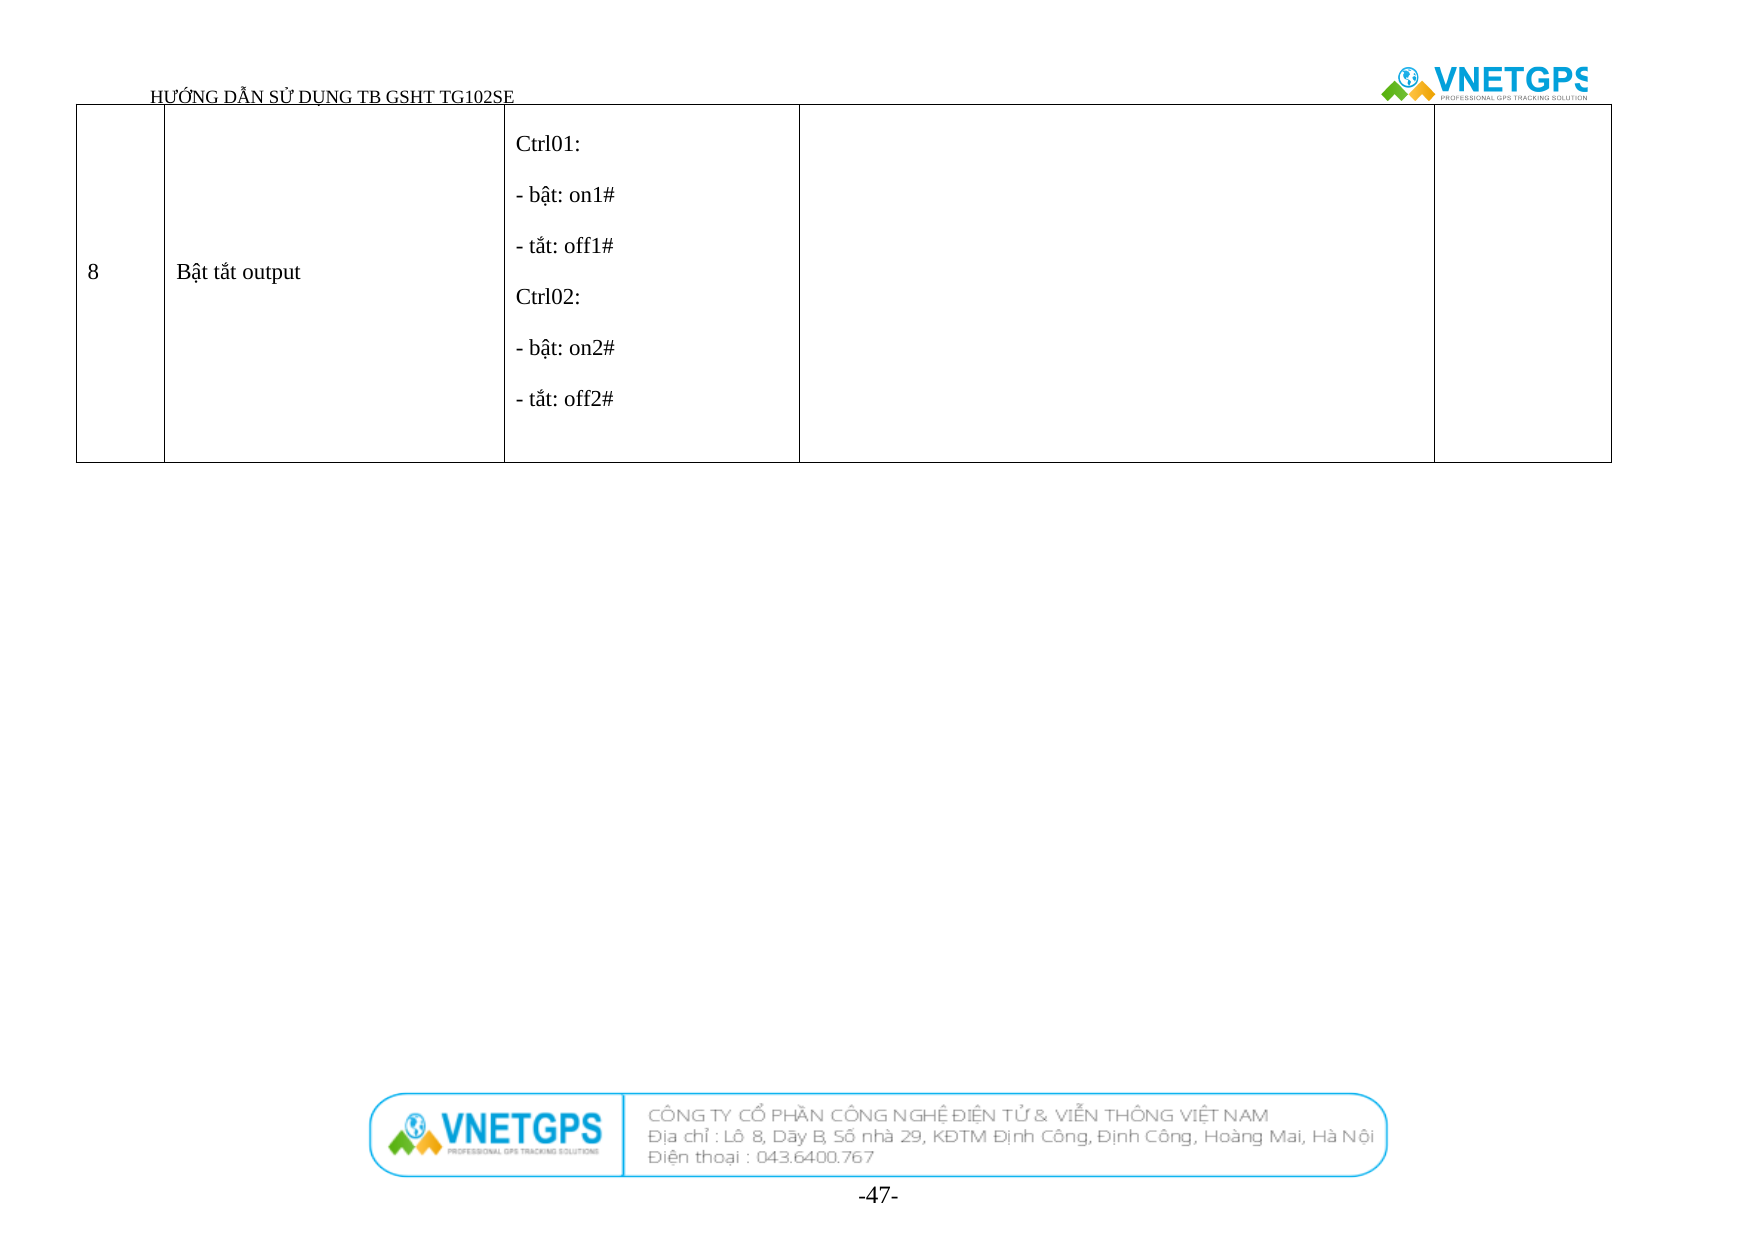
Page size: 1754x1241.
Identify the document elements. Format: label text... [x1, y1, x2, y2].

table_cell [1435, 105, 1611, 462]
picture [1378, 65, 1588, 103]
table_cell 8 [77, 105, 164, 462]
table_cell Ctrl01: - bật: on1# - tắt: off1# Ctrl02: - bật: on2# - tắt: off2# [505, 105, 799, 462]
table_cell Bật tắt output [165, 105, 504, 462]
table_cell [800, 105, 1434, 462]
